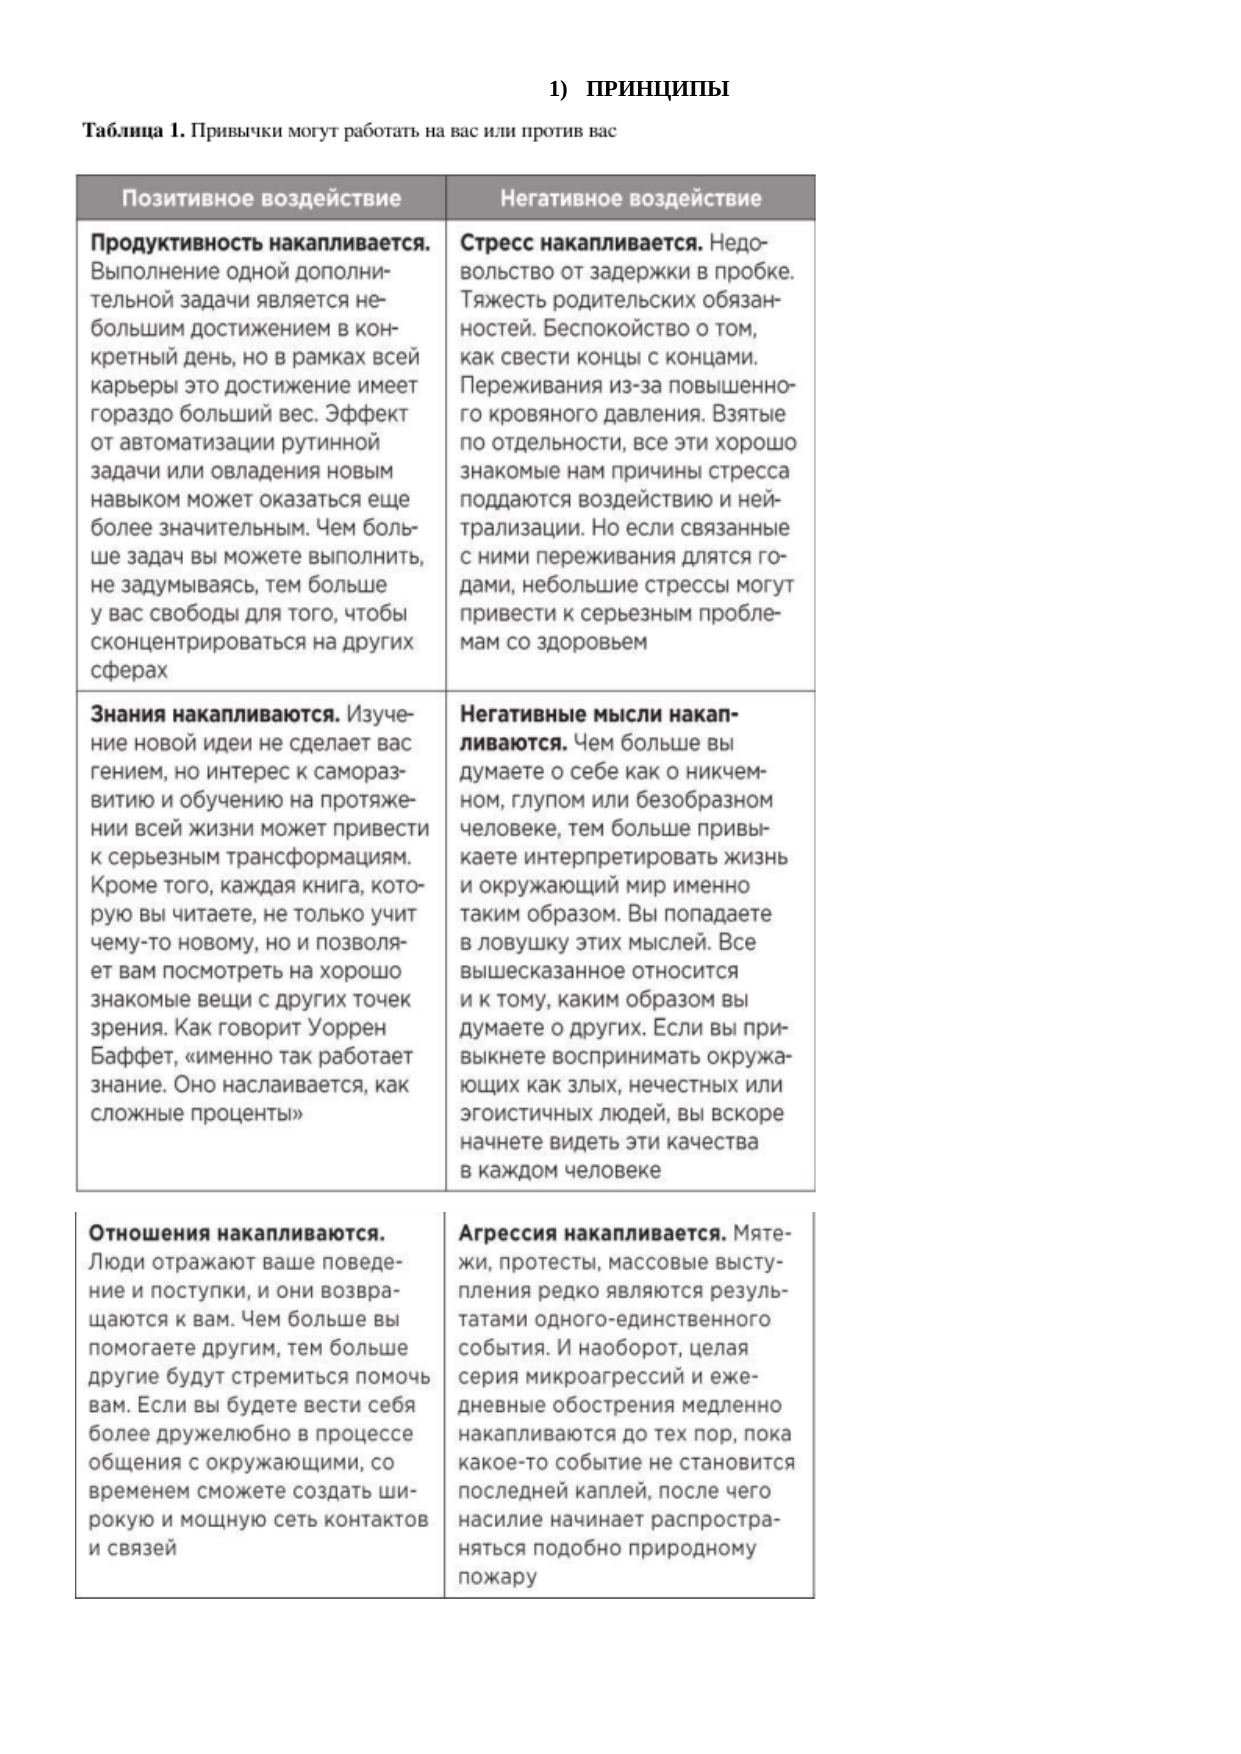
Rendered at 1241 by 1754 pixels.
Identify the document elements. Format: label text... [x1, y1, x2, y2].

picture [75, 120, 816, 1194]
list ПРИНЦИПЫ [112, 75, 1165, 101]
picture [75, 1212, 816, 1599]
